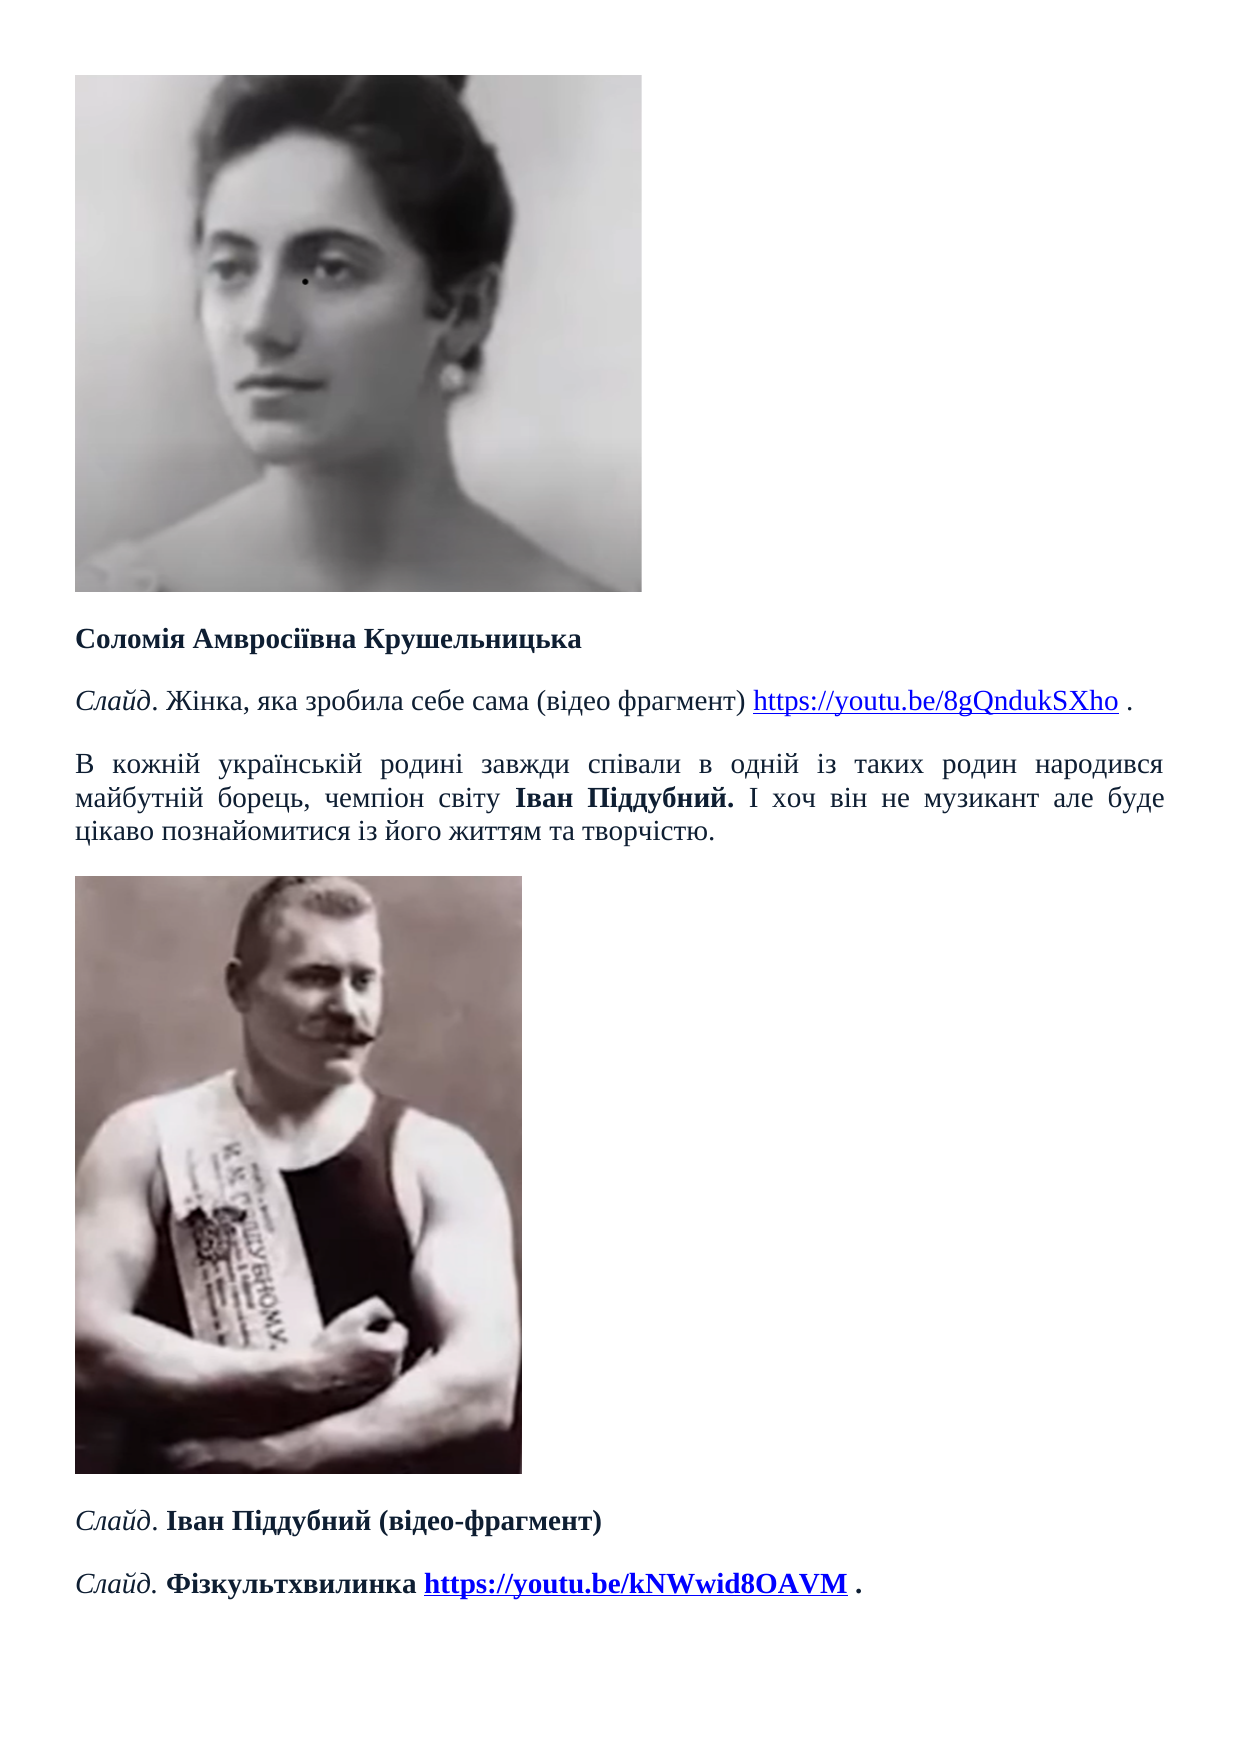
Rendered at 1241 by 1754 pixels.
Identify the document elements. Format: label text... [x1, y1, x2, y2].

text Соломія Амвросіївна Крушельницька [75, 621, 1165, 654]
picture [75, 876, 522, 1474]
text В кожній українській родині завжди співали в одній із таких родин народився майбутній борець, чемпіон світу Іван Піддубний. І хоч він не музикант але буде цікаво познайомитися із його життям та творчістю. [75, 746, 1165, 847]
text Слайд. Жінка, яка зробила себе сама (відео фрагмент) https://youtu.be/8gQndukSXho . [75, 683, 1165, 717]
text Слайд. Іван Піддубний (відео-фрагмент) [75, 1503, 1165, 1537]
text Слайд. Фізкультхвилинка https://youtu.be/kNWwid8OAVM . [75, 1566, 1165, 1599]
picture [75, 75, 642, 592]
